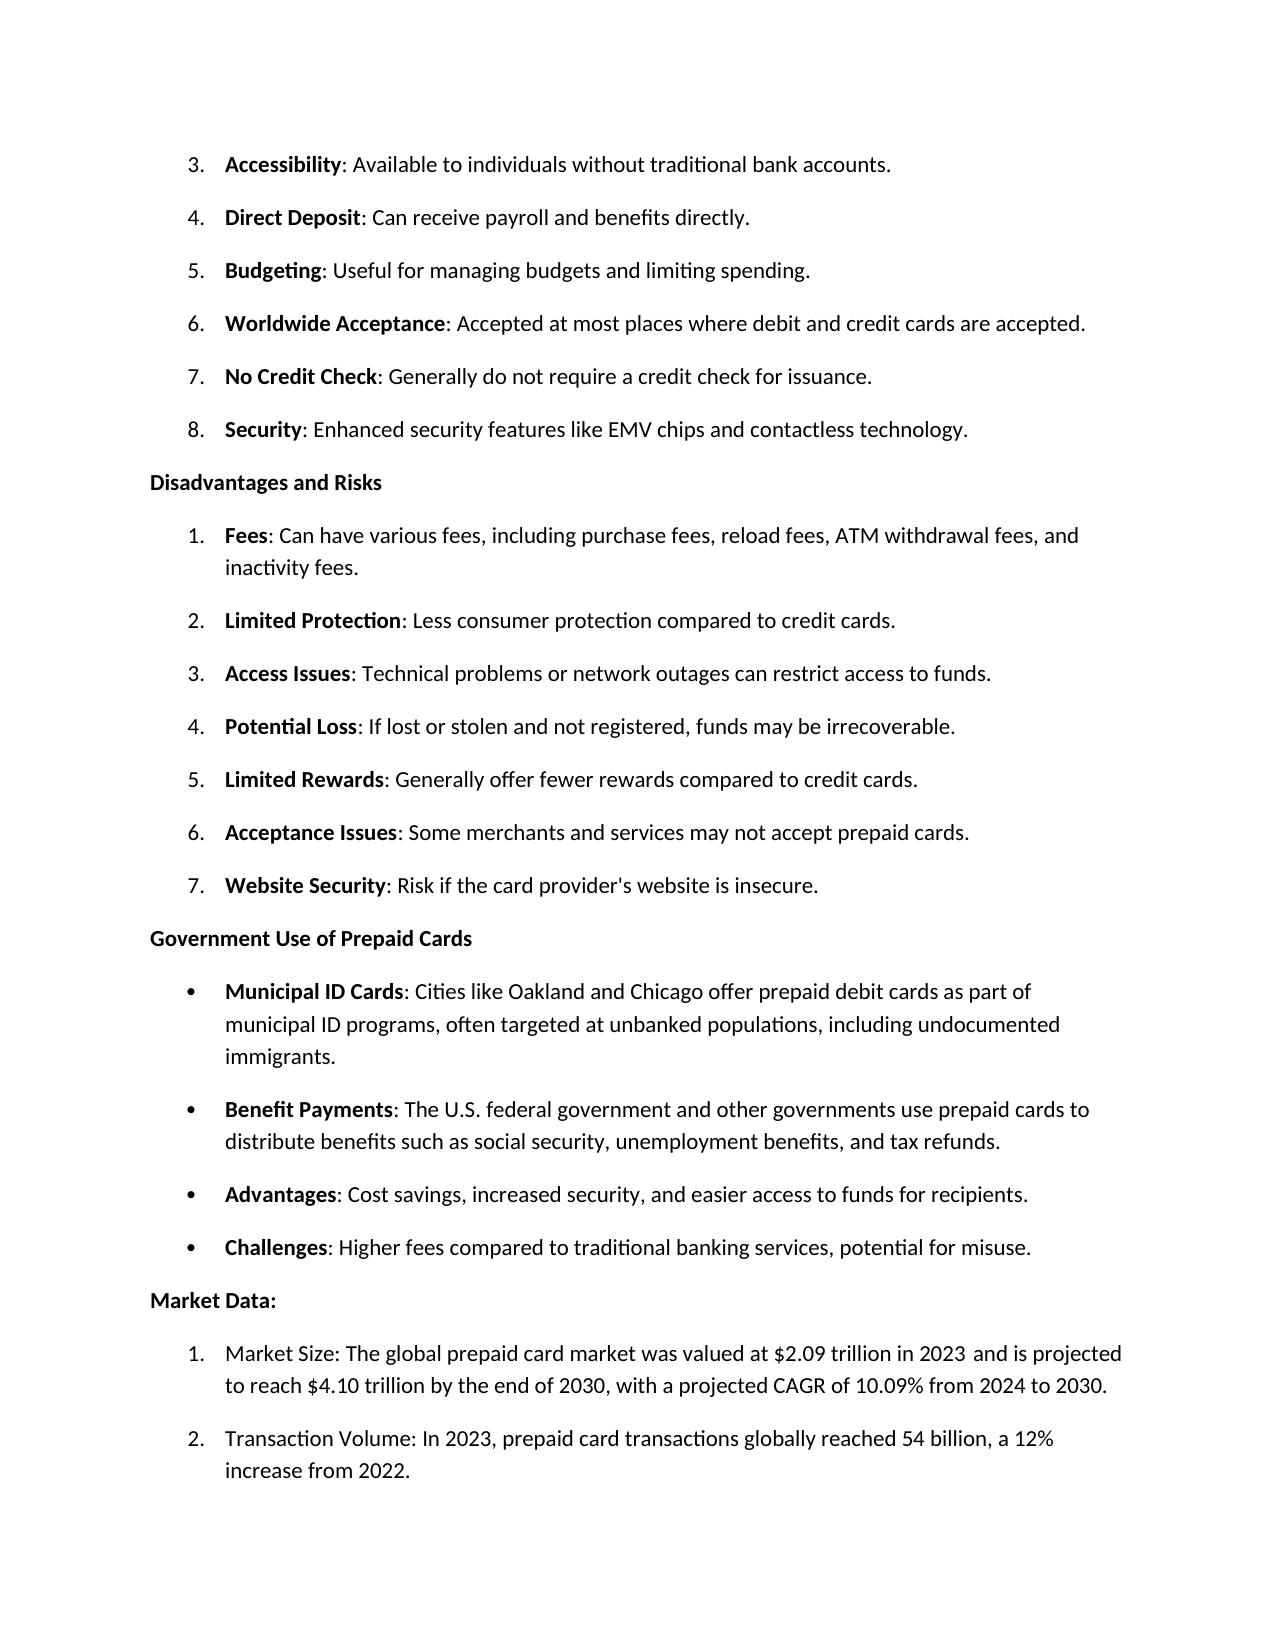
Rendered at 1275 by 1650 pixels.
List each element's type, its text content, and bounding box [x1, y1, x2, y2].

text Market Data: [150, 1286, 1125, 1314]
list Challenges: Higher fees compared to traditional banking services, potential for misuse. [187, 1233, 1125, 1261]
list Limited Protection: Less consumer protection compared to credit cards. [187, 606, 1125, 634]
list Budgeting: Useful for managing budgets and limiting spending. [187, 256, 1125, 284]
list Fees: Can have various fees, including purchase fees, reload fees, ATM withdrawal fees, and inactivity fees. [187, 521, 1125, 581]
list Access Issues: Technical problems or network outages can restrict access to funds. [187, 659, 1125, 687]
list Market Size: The global prepaid card market was valued at $2.09 trillion in 2023 and is projected to reach $4.10 trillion by the end of 2030, with a projected CAGR of 10.09% from 2024 to 2030. [187, 1339, 1125, 1399]
list Website Security: Risk if the card provider's website is insecure. [187, 871, 1125, 899]
list No Credit Check: Generally do not require a credit check for issuance. [187, 362, 1125, 390]
list Potential Loss: If lost or stolen and not registered, funds may be irrecoverable. [187, 712, 1125, 740]
list Advantages: Cost savings, increased security, and easier access to funds for recipients. [187, 1180, 1125, 1208]
text Disadvantages and Risks [150, 468, 1125, 496]
list Direct Deposit: Can receive payroll and benefits directly. [187, 203, 1125, 231]
list Accessibility: Available to individuals without traditional bank accounts. [187, 150, 1125, 178]
text Government Use of Prepaid Cards [150, 924, 1125, 952]
list Transaction Volume: In 2023, prepaid card transactions globally reached 54 billion, a 12% increase from 2022. [187, 1424, 1125, 1484]
list Benefit Payments: The U.S. federal government and other governments use prepaid cards to distribute benefits such as social security, unemployment benefits, and tax refunds. [187, 1095, 1125, 1155]
list Security: Enhanced security features like EMV chips and contactless technology. [187, 415, 1125, 443]
list Acceptance Issues: Some merchants and services may not accept prepaid cards. [187, 818, 1125, 846]
list Worldwide Acceptance: Accepted at most places where debit and credit cards are accepted. [187, 309, 1125, 337]
list Municipal ID Cards: Cities like Oakland and Chicago offer prepaid debit cards as part of municipal ID programs, often targeted at unbanked populations, including undocumented immigrants. [187, 977, 1125, 1070]
list Limited Rewards: Generally offer fewer rewards compared to credit cards. [187, 765, 1125, 793]
